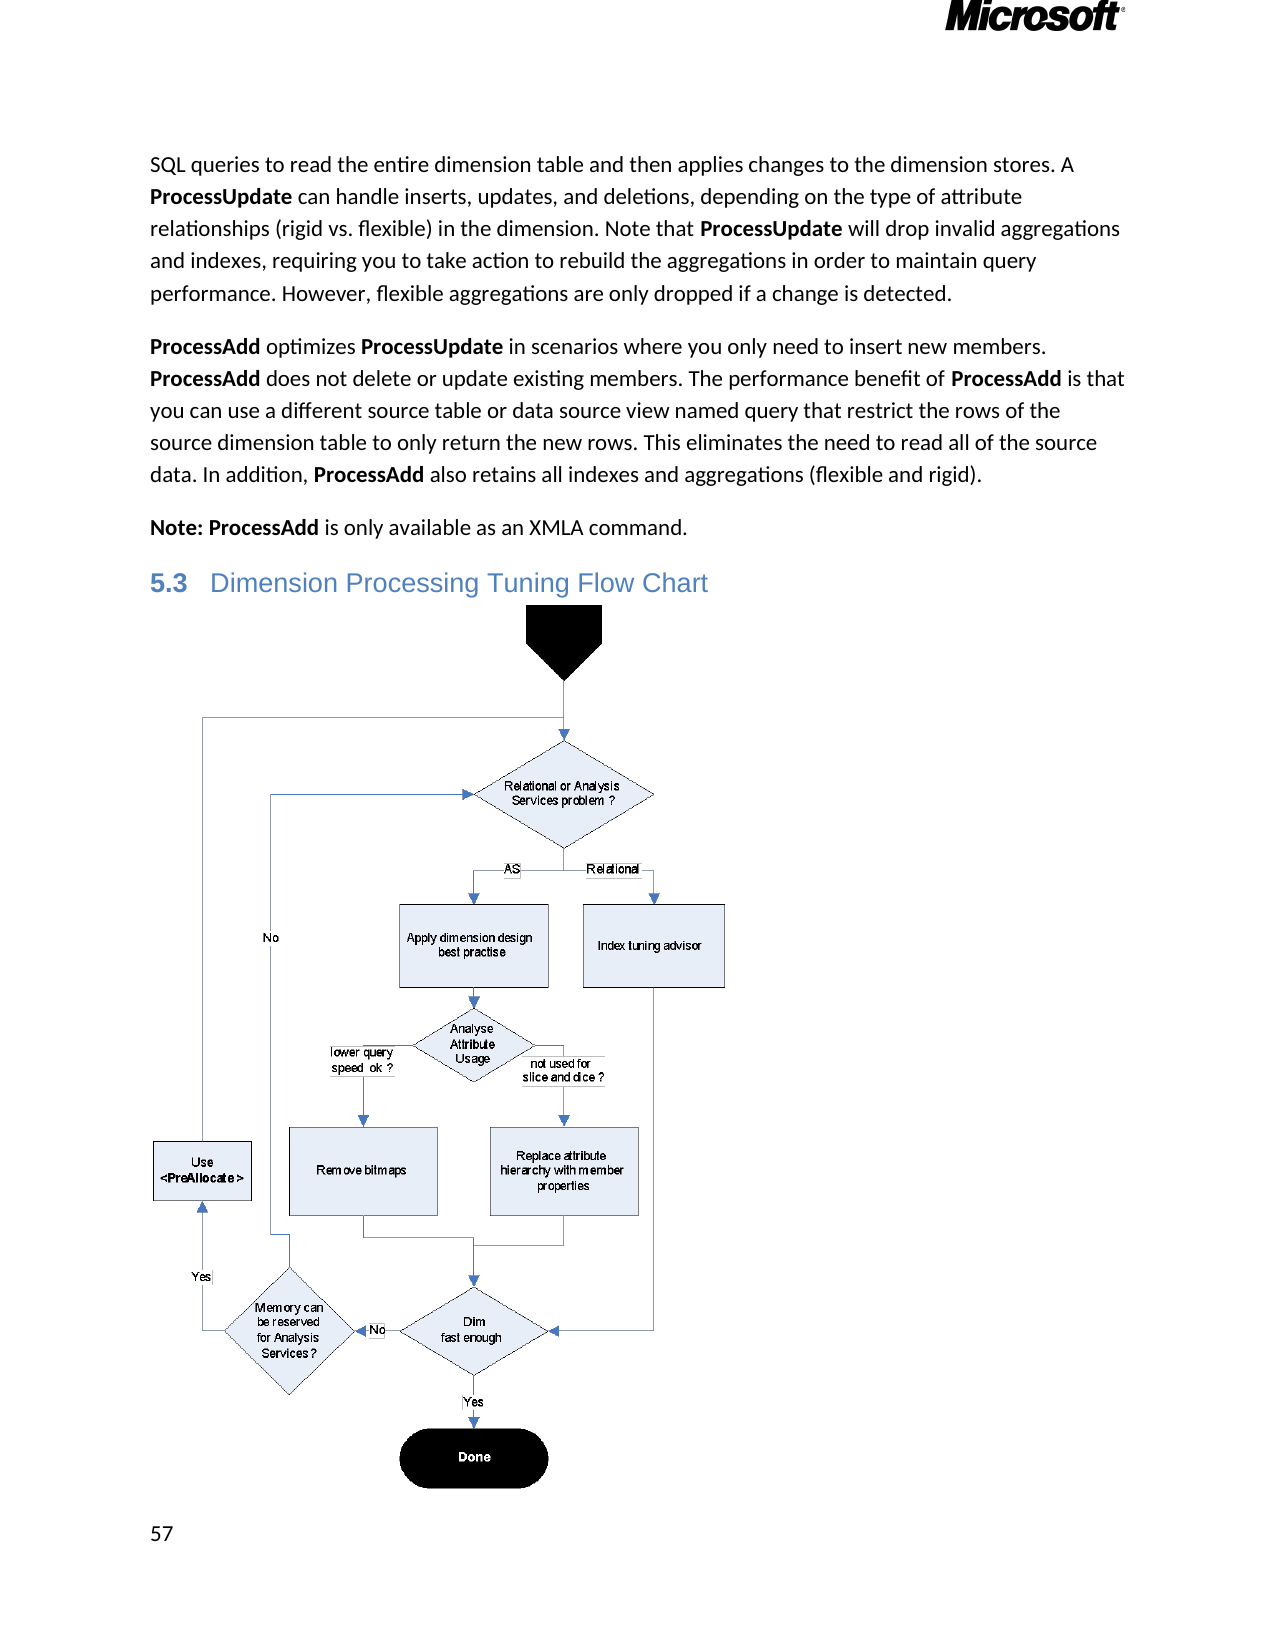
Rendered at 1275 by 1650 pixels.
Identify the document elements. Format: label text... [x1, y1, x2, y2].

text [150, 150, 1125, 307]
text ProcessAdd optimizes ProcessUpdate in scenarios where you only need to insert new members. ProcessAdd does not delete or update existing members. The performance benefit of ProcessAdd is that you can use a different source table or data source view named query that restrict the rows of the source dimension table to only return the new rows. This eliminates the need to read all of the source data. In addition, ProcessAdd also retains all indexes and aggregations (flexible and rigid). [150, 332, 1125, 488]
subtitle Dimension Processing Tuning Flow Chart [150, 567, 1125, 598]
text Note: ProcessAdd is only available as an XMLA command. [150, 513, 1125, 542]
picture [945, 0, 1125, 31]
picture [150, 602, 727, 1489]
